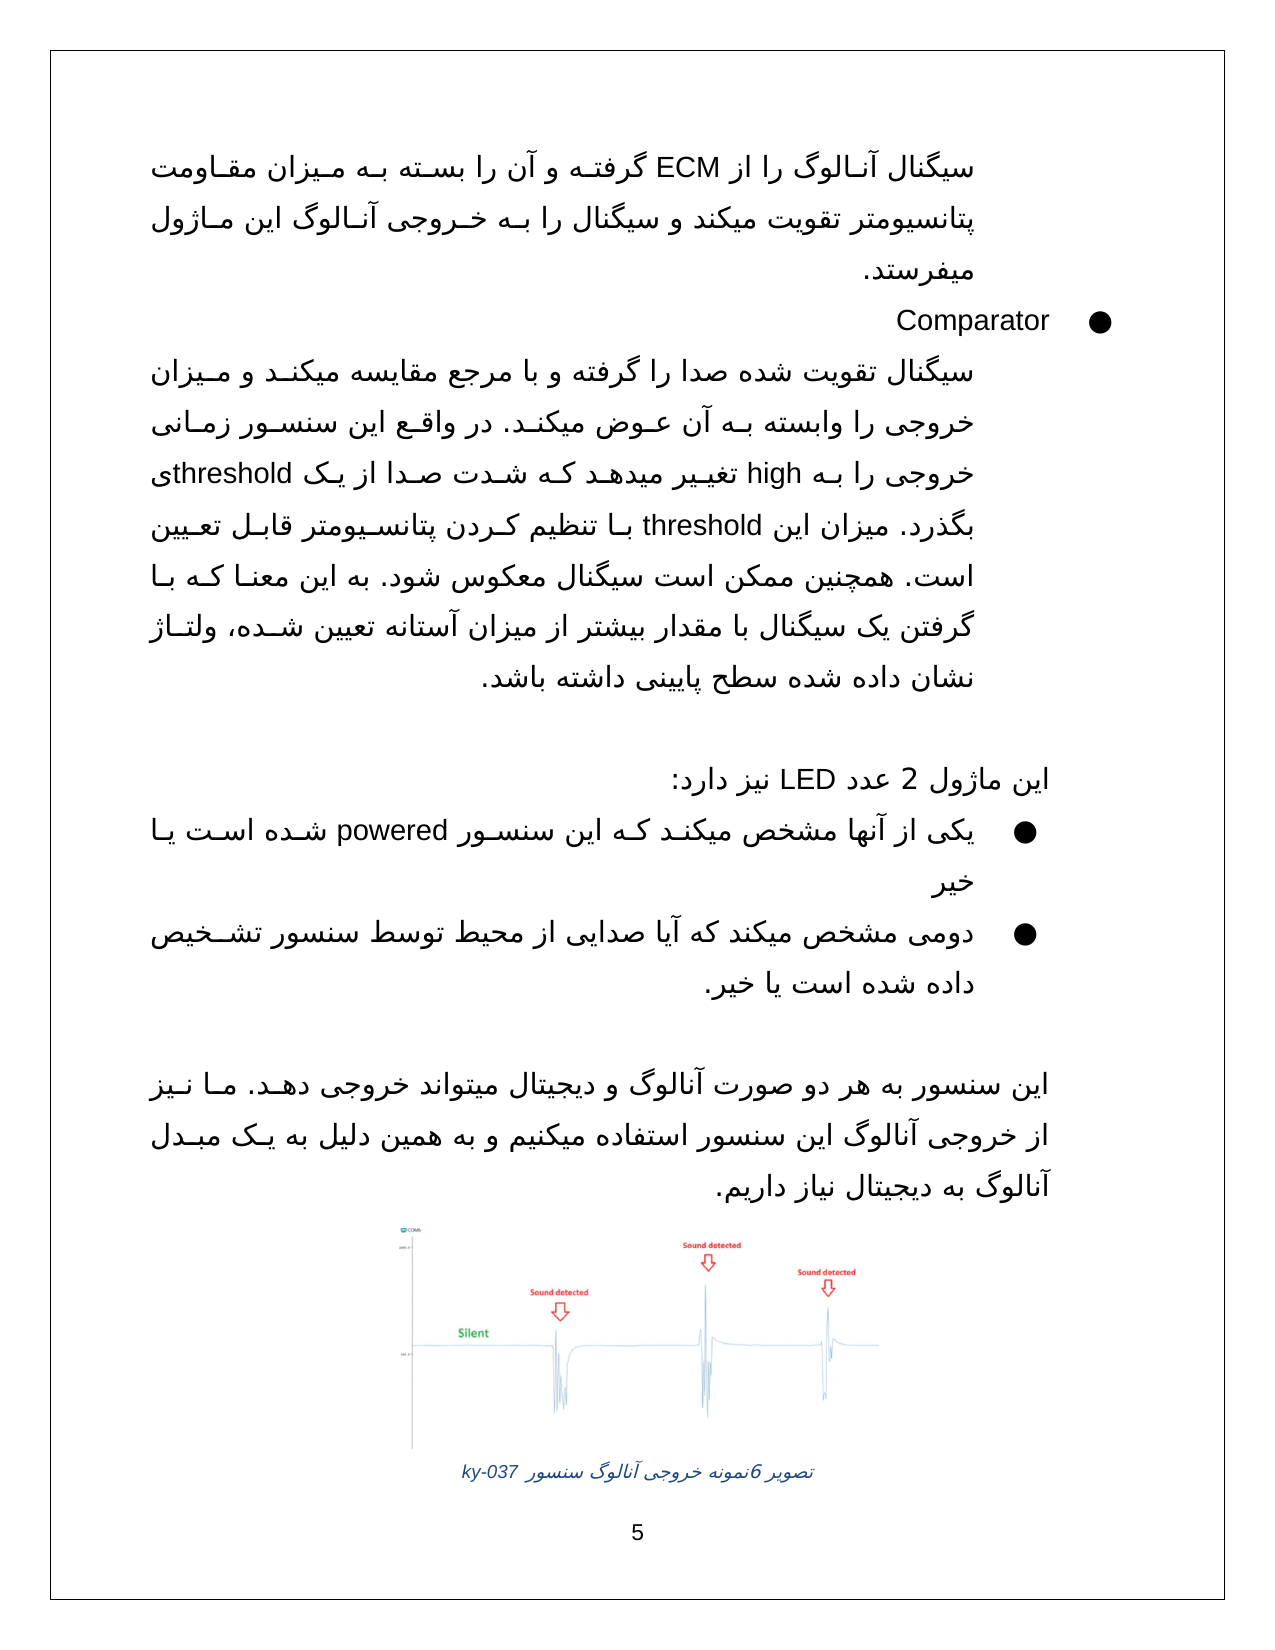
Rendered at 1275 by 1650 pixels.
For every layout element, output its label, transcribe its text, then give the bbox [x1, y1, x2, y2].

text سیگنال آنالوگ را از ECM گرفته و آن را بسته به میزان مقاومت پتانسیومتر تقویت میکند و سیگنال را به خروجی آنالوگ این ماژول میفرستد. [150, 150, 975, 286]
text سیگنال تقویت شده صدا را گرفته و با مرجع مقایسه میکند و میزان خروجی را وابسته به آن عوض میکند. در واقع این سنسور زمانی خروجی را به high تغییر میدهد که شدت صدا از یک thresholdی بگذرد. میزان این threshold با تنظیم کردن پتانسیومتر قابل تعیین است. همچنین ممکن است سیگنال معکوس شود. به این معنا که با گرفتن یک سیگنال با مقدار بیشتر از میزان آستانه تعیین شده، ولتاژ نشان داده شده سطح پایینی داشته باشد. [150, 354, 975, 695]
text تصویر 6نمونه خروجی آنالوگ سنسور ky-037 [150, 1461, 1125, 1483]
text این سنسور به هر دو صورت آنالوگ و دیجیتال میتواند خروجی دهد. ما نیز از خروجی آنالوگ این سنسور استفاده میکنیم و به همین دلیل به یک مبدل آنالوگ به دیجیتال نیاز داریم. [150, 1068, 1050, 1203]
list Comparator [150, 303, 1087, 337]
picture [393, 1220, 882, 1449]
text این ماژول 2 عدد LED نیز دارد: [150, 762, 1125, 796]
list یکی از آنها مشخص میکند که این سنسور powered شده است یا خیر [150, 813, 1012, 898]
list دومی مشخص میکند که آیا صدایی از محیط توسط سنسور تشخیص داده شده است یا خیر. [150, 916, 1012, 1000]
